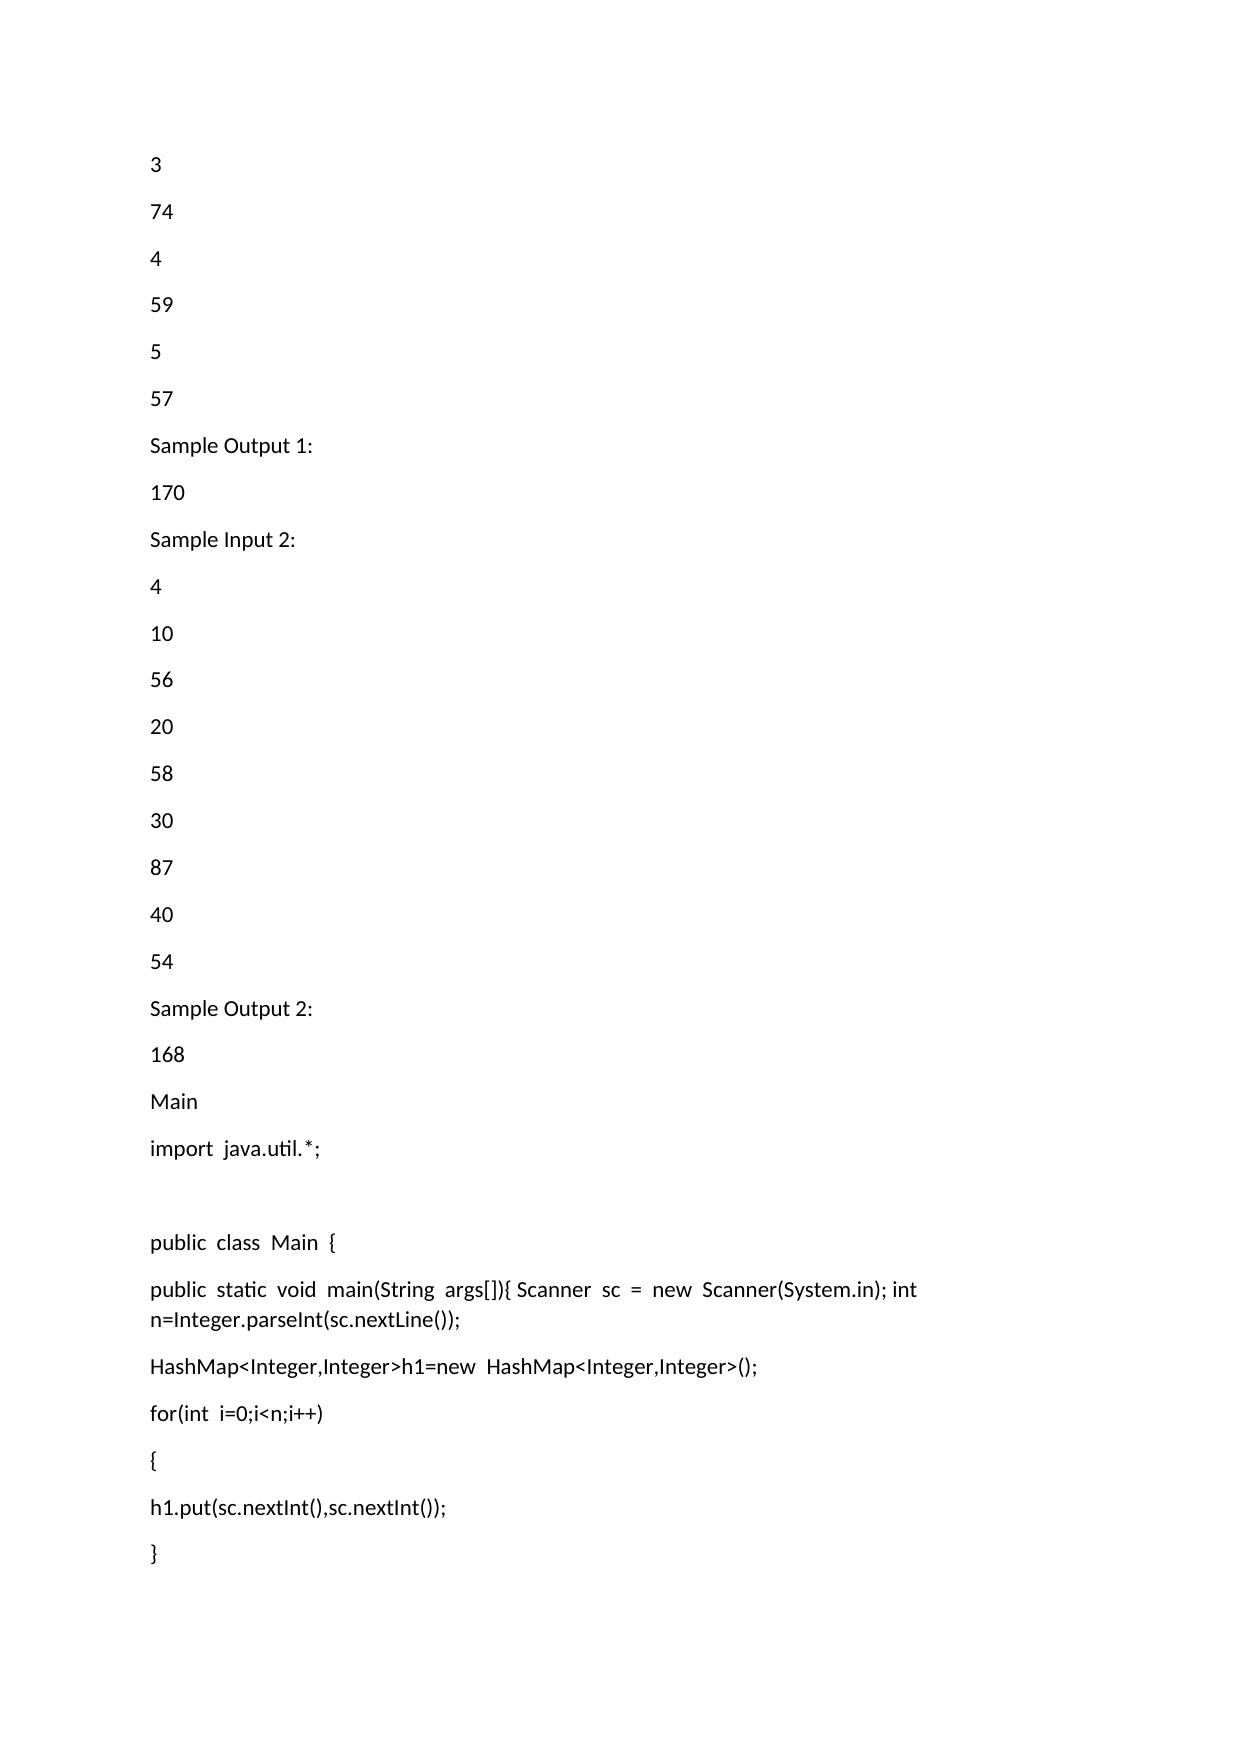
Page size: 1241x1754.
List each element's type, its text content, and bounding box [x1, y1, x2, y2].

text for(int i=0;i<n;i++) [150, 1399, 1090, 1427]
text 168 [150, 1041, 1090, 1069]
text public class Main { [150, 1228, 1090, 1256]
text 4 [150, 572, 1090, 600]
text Sample Output 2: [150, 994, 1090, 1022]
text { [150, 1446, 1090, 1474]
text } [150, 1539, 1090, 1568]
text Sample Input 2: [150, 525, 1090, 553]
text h1.put(sc.nextInt(),sc.nextInt()); [150, 1493, 1090, 1521]
text 30 [150, 806, 1090, 834]
text 4 [150, 244, 1090, 272]
text 170 [150, 478, 1090, 506]
text 5 [150, 337, 1090, 366]
text Sample Output 1: [150, 431, 1090, 459]
text 59 [150, 291, 1090, 319]
text 54 [150, 947, 1090, 975]
text 40 [150, 900, 1090, 928]
text 20 [150, 712, 1090, 741]
text 10 [150, 619, 1090, 647]
text 57 [150, 384, 1090, 412]
text 87 [150, 853, 1090, 881]
text import java.util.*; [150, 1134, 1090, 1162]
text 3 [150, 150, 1090, 178]
text 58 [150, 759, 1090, 787]
text public static void main(String args[]){ Scanner sc = new Scanner(System.in); int n=Integer.parseInt(sc.nextLine()); [150, 1275, 1090, 1333]
text HashMap<Integer,Integer>h1=new HashMap<Integer,Integer>(); [150, 1352, 1090, 1380]
text 56 [150, 666, 1090, 694]
text 74 [150, 197, 1090, 225]
text Main [150, 1087, 1090, 1116]
